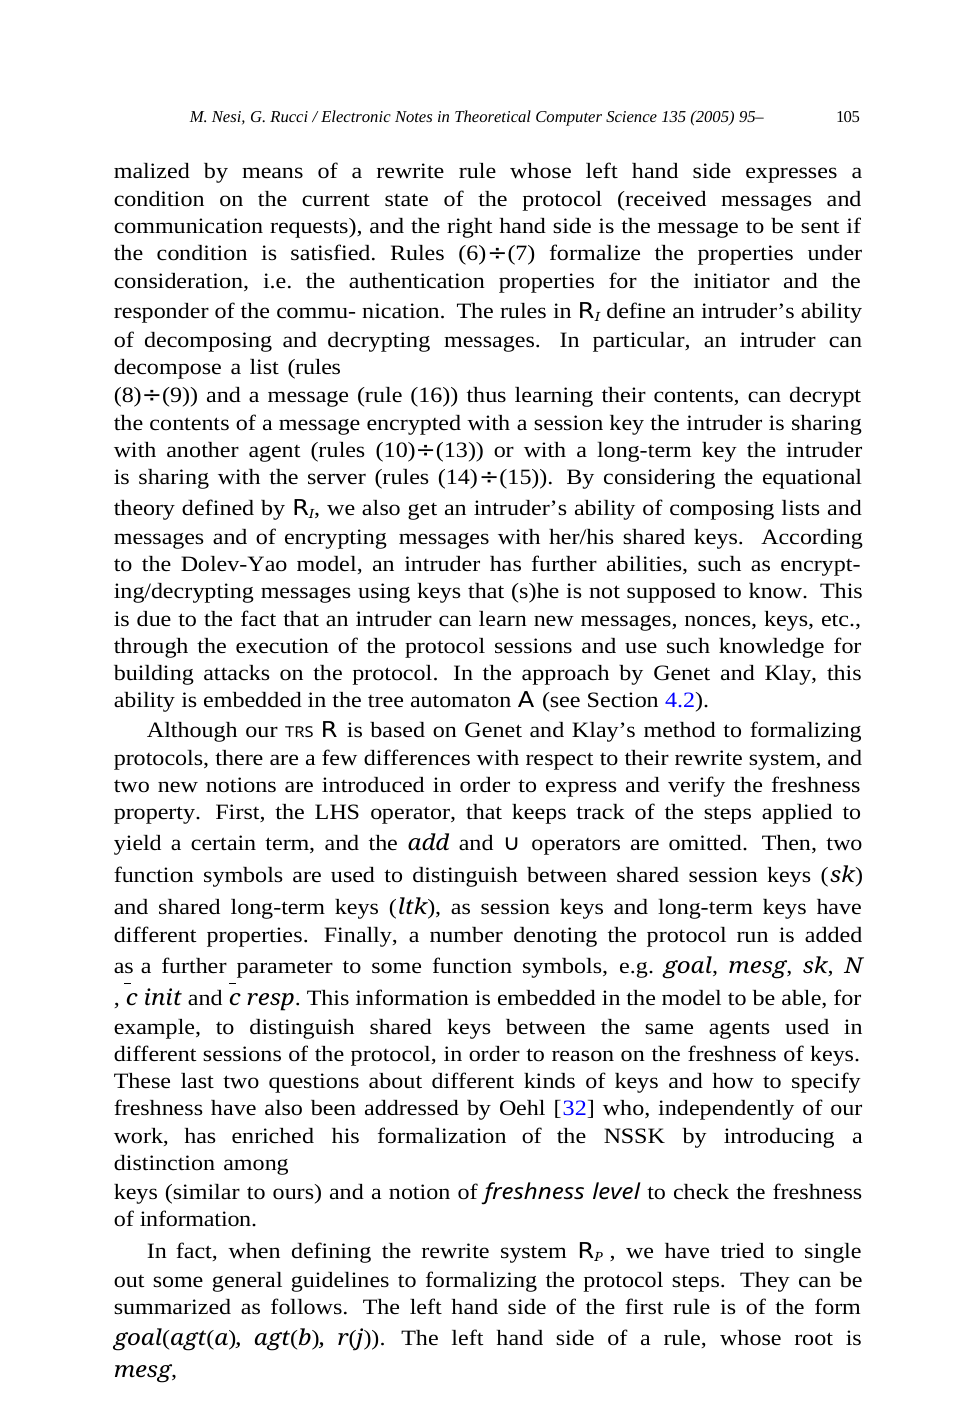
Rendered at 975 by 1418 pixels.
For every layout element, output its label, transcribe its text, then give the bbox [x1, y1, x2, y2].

text malized by means of a rewrite rule whose left hand side expresses a condition on the current state of the protocol (received messages and communication requests), and the right hand side is the message to be sent if the condition is satisfied. Rules (6)÷(7) formalize the properties under consideration, i.e. the authentication properties for the initiator and the responder of the commu- nication. The rules in RI define an intruder’s ability of decomposing and decrypting messages. In particular, an intruder can decompose a list (rules [113, 158, 862, 379]
text (8)÷(9)) and a message (rule (16)) thus learning their contents, can decrypt the contents of a message encrypted with a session key the intruder is sharing with another agent (rules (10)÷(13)) or with a long-term key the intruder is sharing with the server (rules (14)÷(15)). By considering the equational theory defined by RI, we also get an intruder’s ability of composing lists and messages and of encrypting messages with her/his shared keys. According to the Dolev-Yao model, an intruder has further abilities, such as encrypt- ing/decrypting messages using keys that (s)he is not supposed to know. This is due to the fact that an intruder can learn new messages, nonces, keys, etc., through the execution of the protocol sessions and use such knowledge for building attacks on the protocol. In the approach by Genet and Klay, this ability is embedded in the tree automaton A (see Section 4.2). [113, 382, 862, 713]
text In fact, when defining the rewrite system RP , we have tried to single out some general guidelines to formalizing the protocol steps. They can be summarized as follows. The left hand side of the first rule is of the form goal(agt(a), agt(b), r(j)). The left hand side of a rule, whose root is mesg, [113, 1235, 862, 1384]
text Although our trs R is based on Genet and Klay’s method to formalizing protocols, there are a few differences with respect to their rewrite system, and two new notions are introduced in order to express and verify the freshness property. First, the LHS operator, that keeps track of the steps applied to yield a certain term, and the add and ∪ operators are omitted. Then, two function symbols are used to distinguish between shared session keys (sk) and shared long-term keys (ltk), as session keys and long-term keys have different properties. Finally, a number denoting the protocol run is added as a further parameter to some function symbols, e.g. goal, mesg, sk, N , c init and c resp. This information is embedded in the model to be able, for example, to distinguish shared keys between the same agents used in different sessions of the protocol, in order to reason on the freshness of keys. These last two questions about different kinds of keys and how to specify freshness have also been addressed by Oehl [32] who, independently of our work, has enriched his formalization of the NSSK by introducing a distinction among [113, 717, 863, 1175]
text keys (similar to ours) and a notion of freshness level to check the freshness of information. [113, 1177, 862, 1232]
